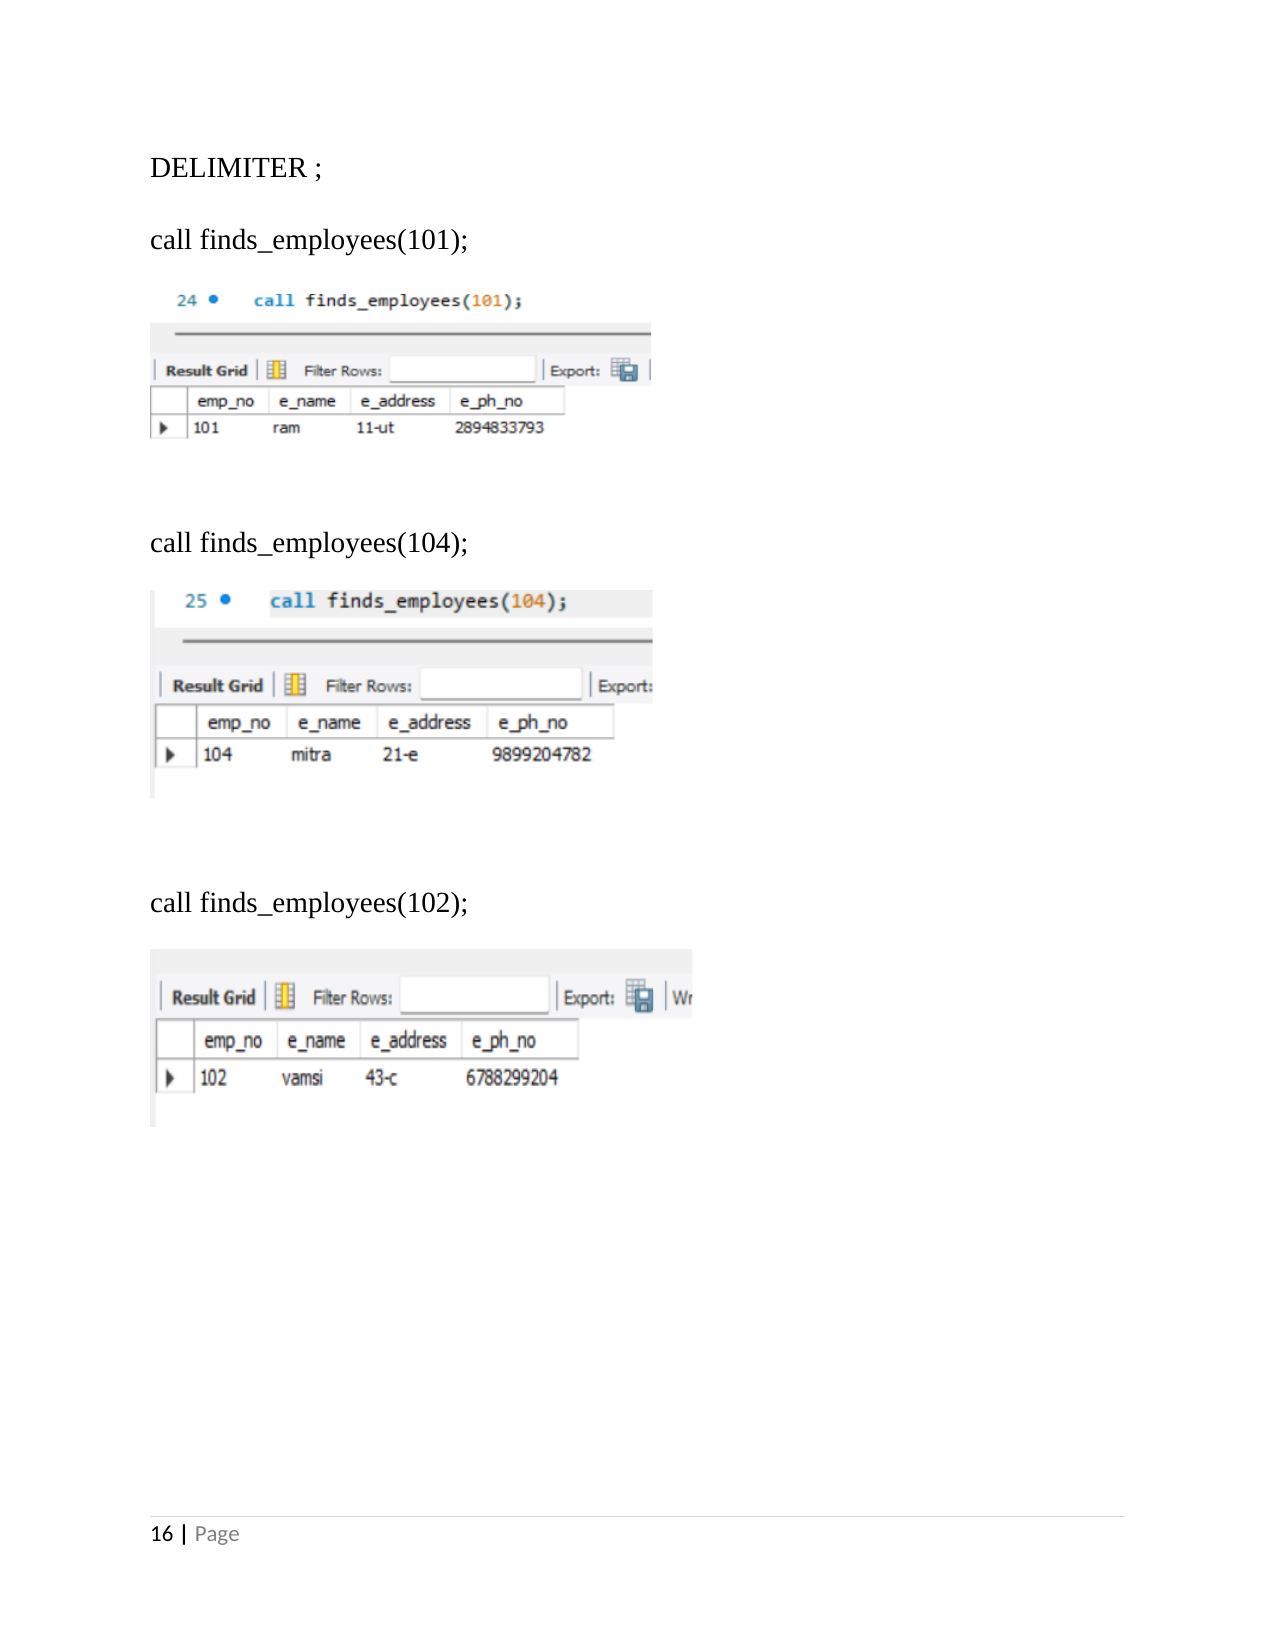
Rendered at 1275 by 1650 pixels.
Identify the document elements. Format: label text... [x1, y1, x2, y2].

picture [150, 949, 693, 1127]
text call finds_employees(104); [150, 525, 1125, 559]
picture [150, 294, 652, 487]
text call finds_employees(102); [150, 885, 1125, 918]
text call finds_employees(101); [150, 222, 1125, 256]
text DELIMITER ; [150, 150, 1125, 183]
picture [150, 590, 653, 798]
